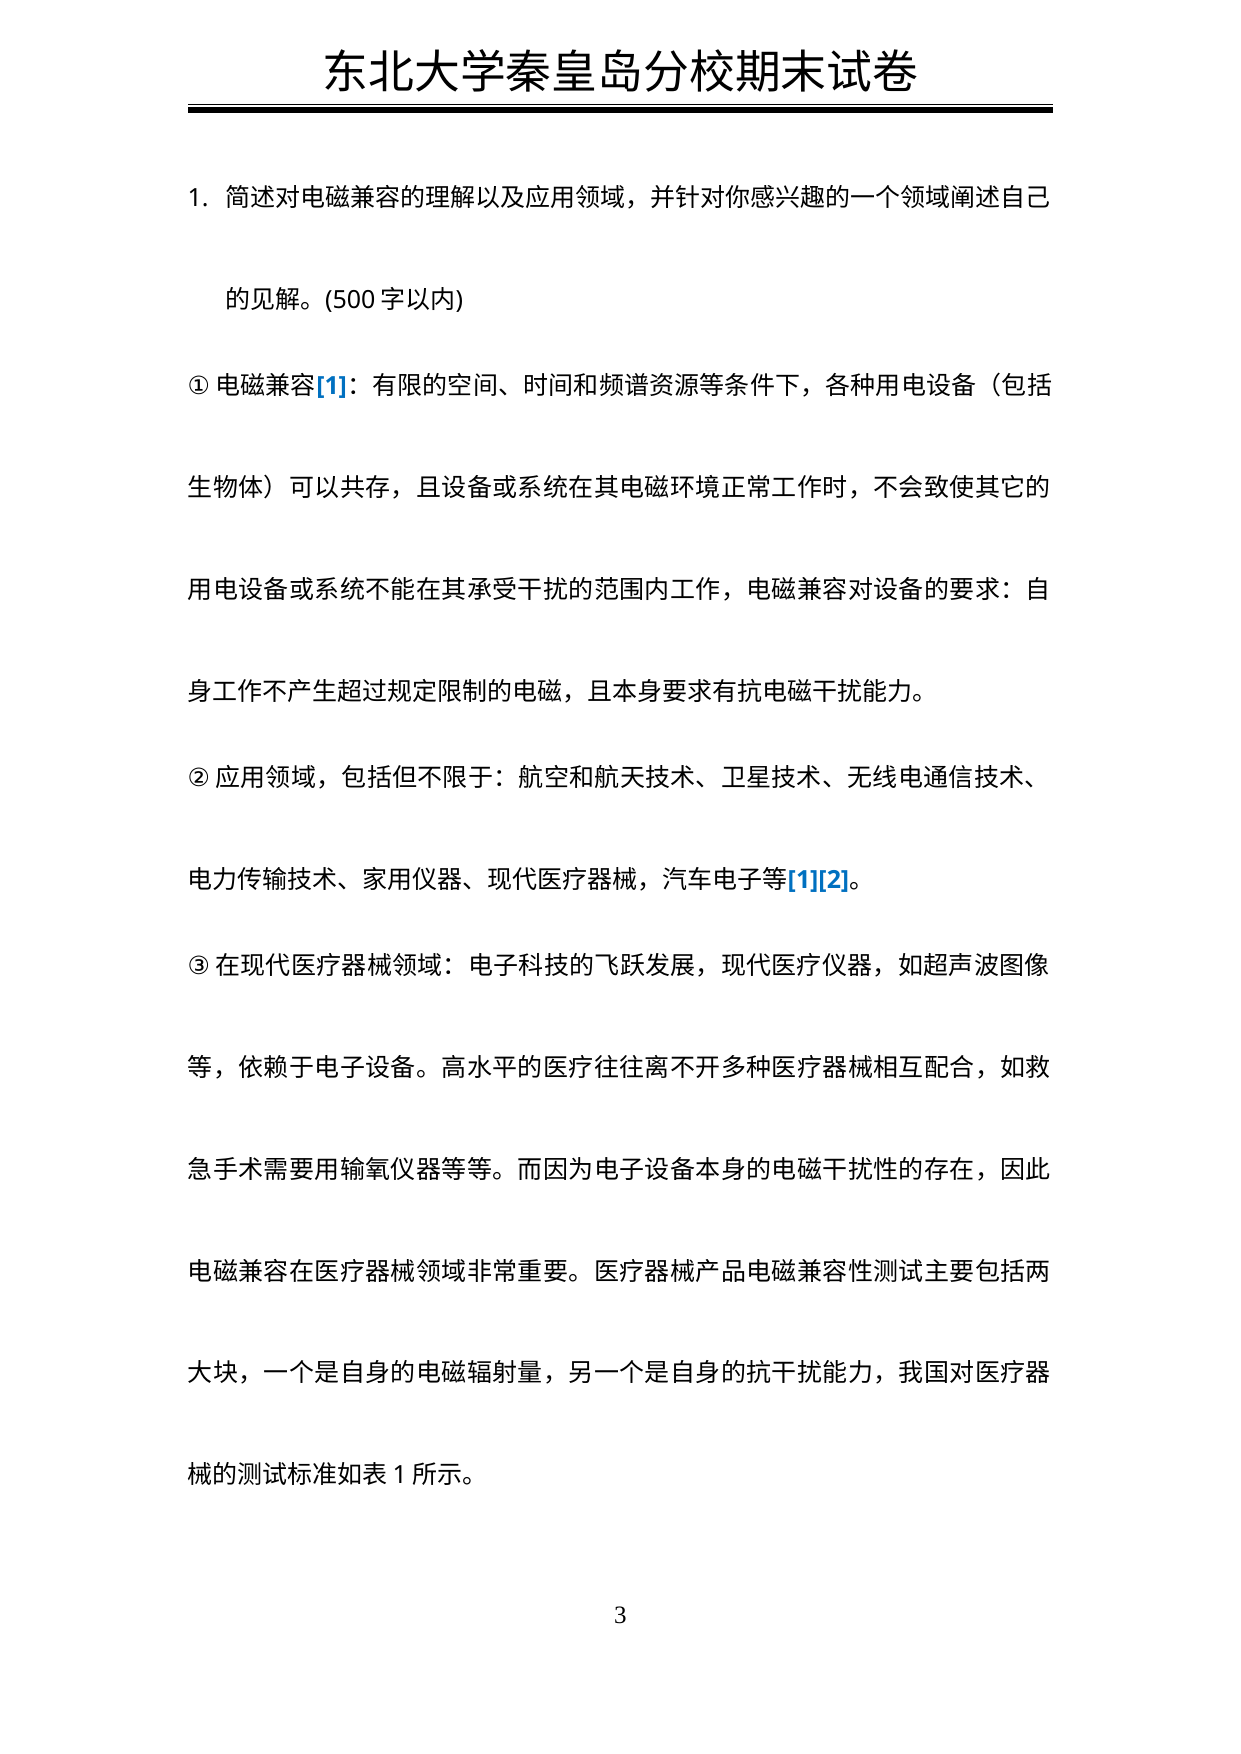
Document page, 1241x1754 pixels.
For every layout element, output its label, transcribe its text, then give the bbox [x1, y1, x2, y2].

text ③在现代医疗器械领域：电子科技的飞跃发展，现代医疗仪器，如超声波图像等，依赖于电子设备。高水平的医疗往往离不开多种医疗器械相互配合，如救急手术需要用输氧仪器等等。而因为电子设备本身的电磁干扰性的存在，因此电磁兼容在医疗器械领域非常重要。医疗器械产品电磁兼容性测试主要包括两大块，一个是自身的电磁辐射量，另一个是自身的抗干扰能力，我国对医疗器械的测试标准如表1所示。 [187, 929, 1053, 1507]
text ②应用领域，包括但不限于：航空和航天技术、卫星技术、无线电通信技术、电力传输技术、家用仪器、现代医疗器械，汽车电子等[1][2]。 [187, 742, 1053, 911]
list 简述对电磁兼容的理解以及应用领域，并针对你感兴趣的一个领域阐述自己的见解。(500字以内) [187, 162, 1053, 332]
text ①电磁兼容[1]：有限的空间、时间和频谱资源等条件下，各种用电设备（包括生物体）可以共存，且设备或系统在其电磁环境正常工作时，不会致使其它的用电设备或系统不能在其承受干扰的范围内工作，电磁兼容对设备的要求：自身工作不产生超过规定限制的电磁，且本身要求有抗电磁干扰能力。 [187, 350, 1053, 723]
